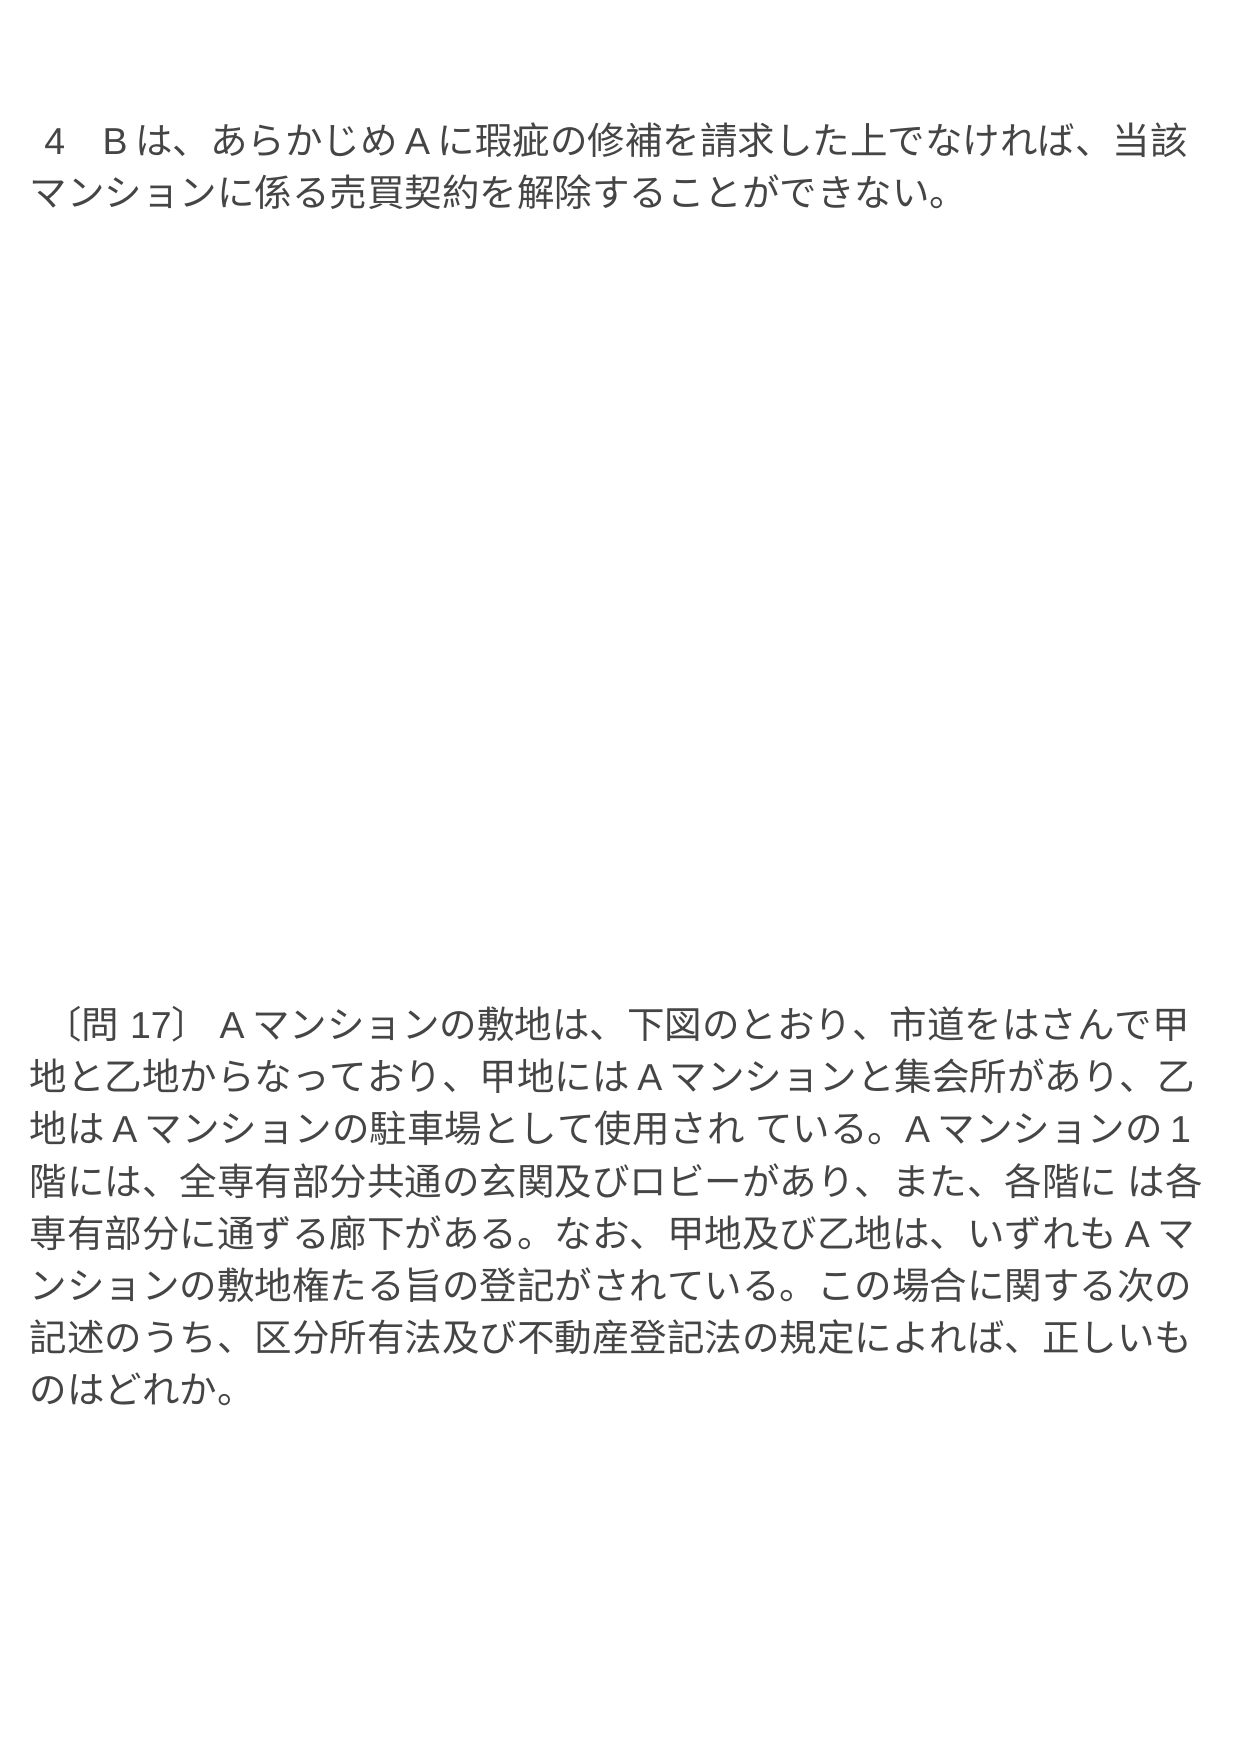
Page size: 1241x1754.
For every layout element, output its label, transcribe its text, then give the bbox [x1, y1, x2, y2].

text 4 Bは、あらかじめAに瑕疵の修補を請求した上でなければ、当該マンションに係る売買契約を解除することができない。 [29, 118, 1211, 216]
text 〔問 17〕 Aマンションの敷地は、下図のとおり、市道をはさんで甲地と乙地からなっており、甲地にはAマンションと集会所があり、乙地はAマンションの駐車場として使用され ている。Aマンションの1階には、全専有部分共通の玄関及びロビーがあり、また、各階に は各専有部分に通ずる廊下がある。なお、甲地及び乙地は、いずれもAマンションの敷地権たる旨の登記がされている。この場合に関する次の記述のうち、区分所有法及び不動産登記法の規定によれば、正しいものはどれか。 [29, 1002, 1211, 1443]
